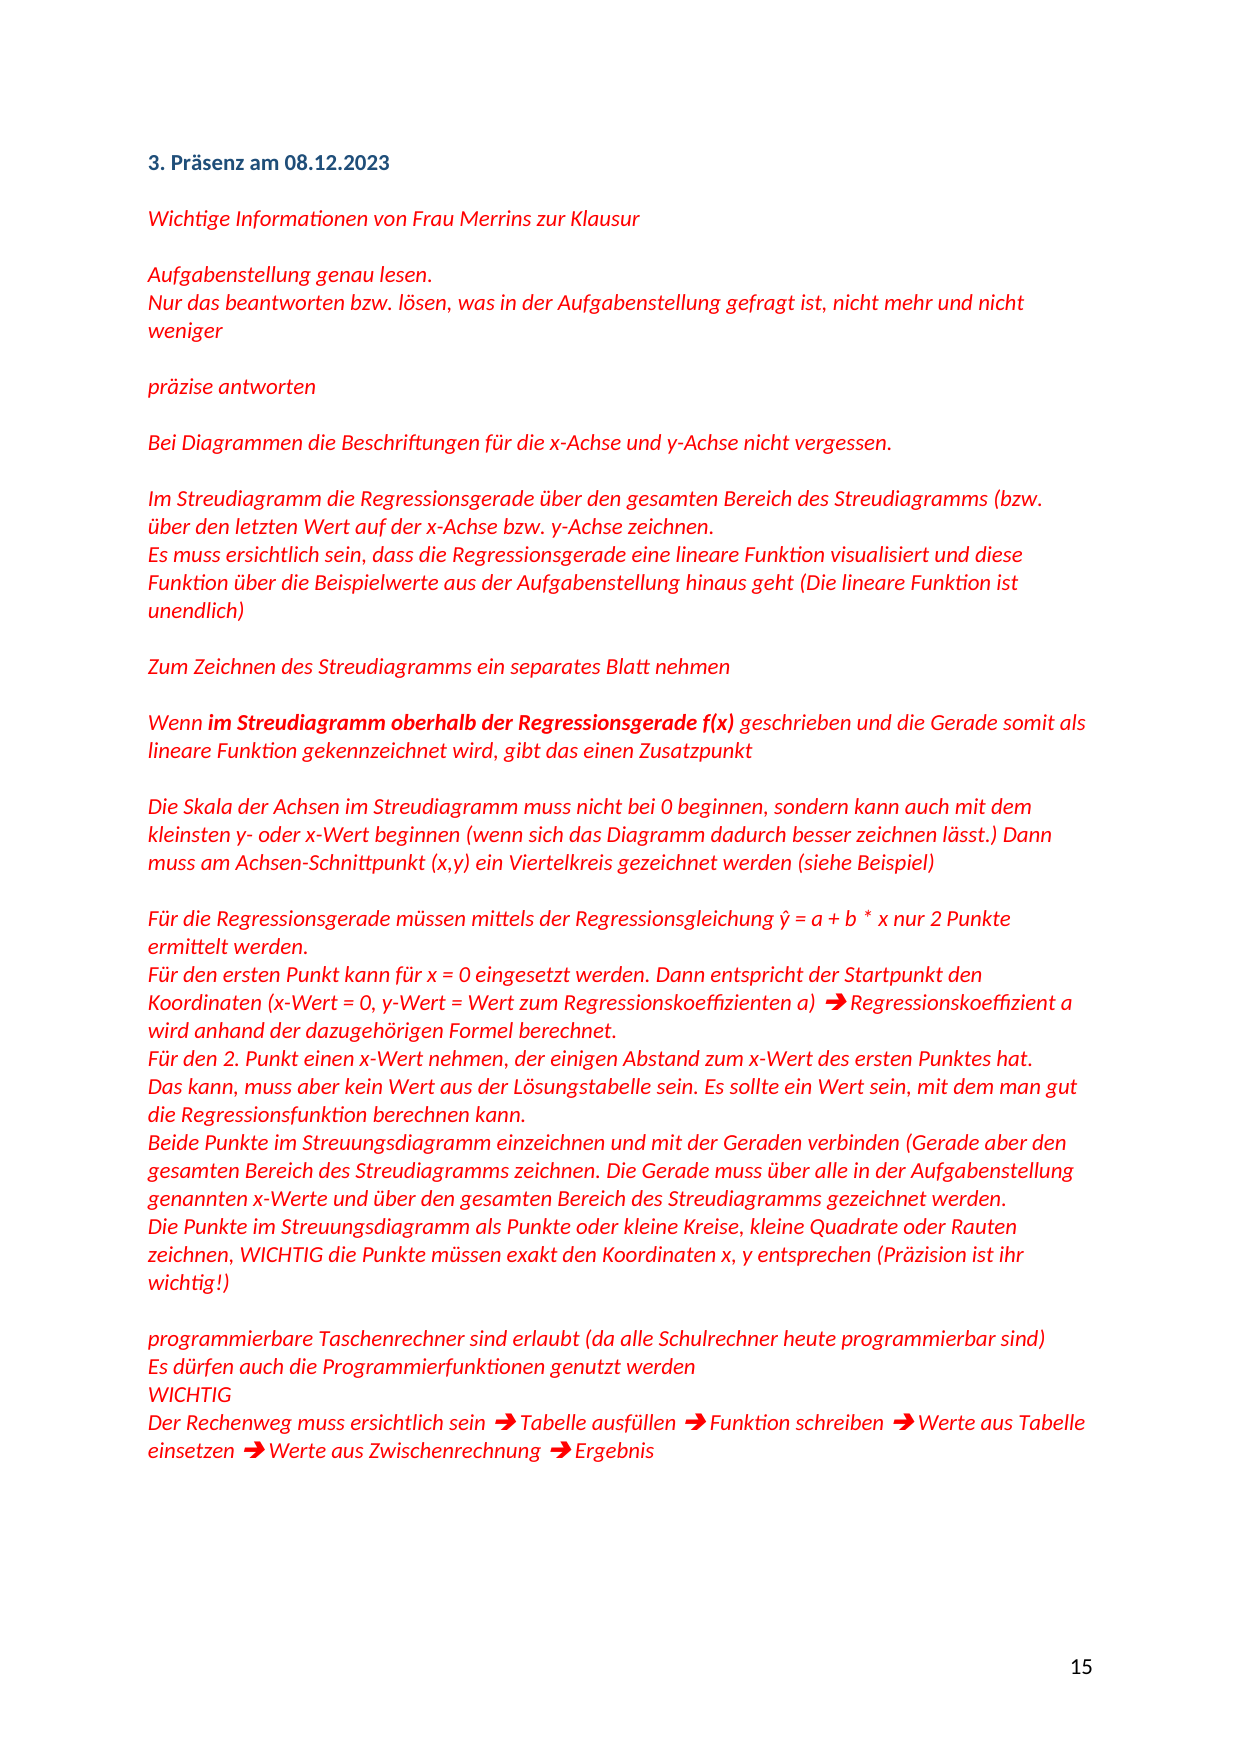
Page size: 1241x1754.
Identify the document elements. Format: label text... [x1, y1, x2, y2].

text Im Streudiagramm die Regressionsgerade über den gesamten Bereich des Streudiagramms (bzw. über den letzten Wert auf der x-Achse bzw. y-Achse zeichnen. Es muss ersichtlich sein, dass die Regressionsgerade eine lineare Funktion visualisiert und diese Funktion über die Beispielwerte aus der Aufgabenstellung hinaus geht (Die lineare Funktion ist unendlich) [148, 484, 1093, 652]
text Wenn im Streudiagramm oberhalb der Regressionsgerade f(x) geschrieben und die Gerade somit als lineare Funktion gekennzeichnet wird, gibt das einen Zusatzpunkt [148, 708, 1093, 764]
text programmierbare Taschenrechner sind erlaubt (da alle Schulrechner heute programmierbar sind) Es dürfen auch die Programmierfunktionen genutzt werden WICHTIG Der Rechenweg muss ersichtlich sein Tabelle ausfüllen Funktion schreiben Werte aus Tabelle einsetzen Werte aus Zwischenrechnung Ergebnis [148, 1324, 1093, 1464]
text Wichtige Informationen von Frau Merrins zur Klausur [148, 204, 1093, 232]
text Aufgabenstellung genau lesen. Nur das beantworten bzw. lösen, was in der Aufgabenstellung gefragt ist, nicht mehr und nicht weniger [148, 260, 1093, 344]
text Für die Regressionsgerade müssen mittels der Regressionsgleichung ŷ = a + b * x nur 2 Punkte ermittelt werden. Für den ersten Punkt kann für x = 0 eingesetzt werden. Dann entspricht der Startpunkt den Koordinaten (x-Wert = 0, y-Wert = Wert zum Regressionskoeffizienten a) Regressionskoeffizient a wird anhand der dazugehörigen Formel berechnet. Für den 2. Punkt einen x-Wert nehmen, der einigen Abstand zum x-Wert des ersten Punktes hat. Das kann, muss aber kein Wert aus der Lösungstabelle sein. Es sollte ein Wert sein, mit dem man gut die Regressionsfunktion berechnen kann. Beide Punkte im Streuungsdiagramm einzeichnen und mit der Geraden verbinden (Gerade aber den gesamten Bereich des Streudiagramms zeichnen. Die Gerade muss über alle in der Aufgabenstellung genannten x-Werte und über den gesamten Bereich des Streudiagramms gezeichnet werden. Die Punkte im Streuungsdiagramm als Punkte oder kleine Kreise, kleine Quadrate oder Rauten zeichnen, WICHTIG die Punkte müssen exakt den Koordinaten x, y entsprechen (Präzision ist ihr wichtig!) [148, 904, 1093, 1296]
text präzise antworten [148, 372, 1093, 400]
text Zum Zeichnen des Streudiagramms ein separates Blatt nehmen [148, 652, 1093, 680]
text Bei Diagrammen die Beschriftungen für die x-Achse und y-Achse nicht vergessen. [148, 428, 1093, 456]
text 3. Präsenz am 08.12.2023 [148, 148, 1093, 176]
text Die Skala der Achsen im Streudiagramm muss nicht bei 0 beginnen, sondern kann auch mit dem kleinsten y- oder x-Wert beginnen (wenn sich das Diagramm dadurch besser zeichnen lässt.) Dann muss am Achsen-Schnittpunkt (x,y) ein Viertelkreis gezeichnet werden (siehe Beispiel) [148, 792, 1093, 876]
